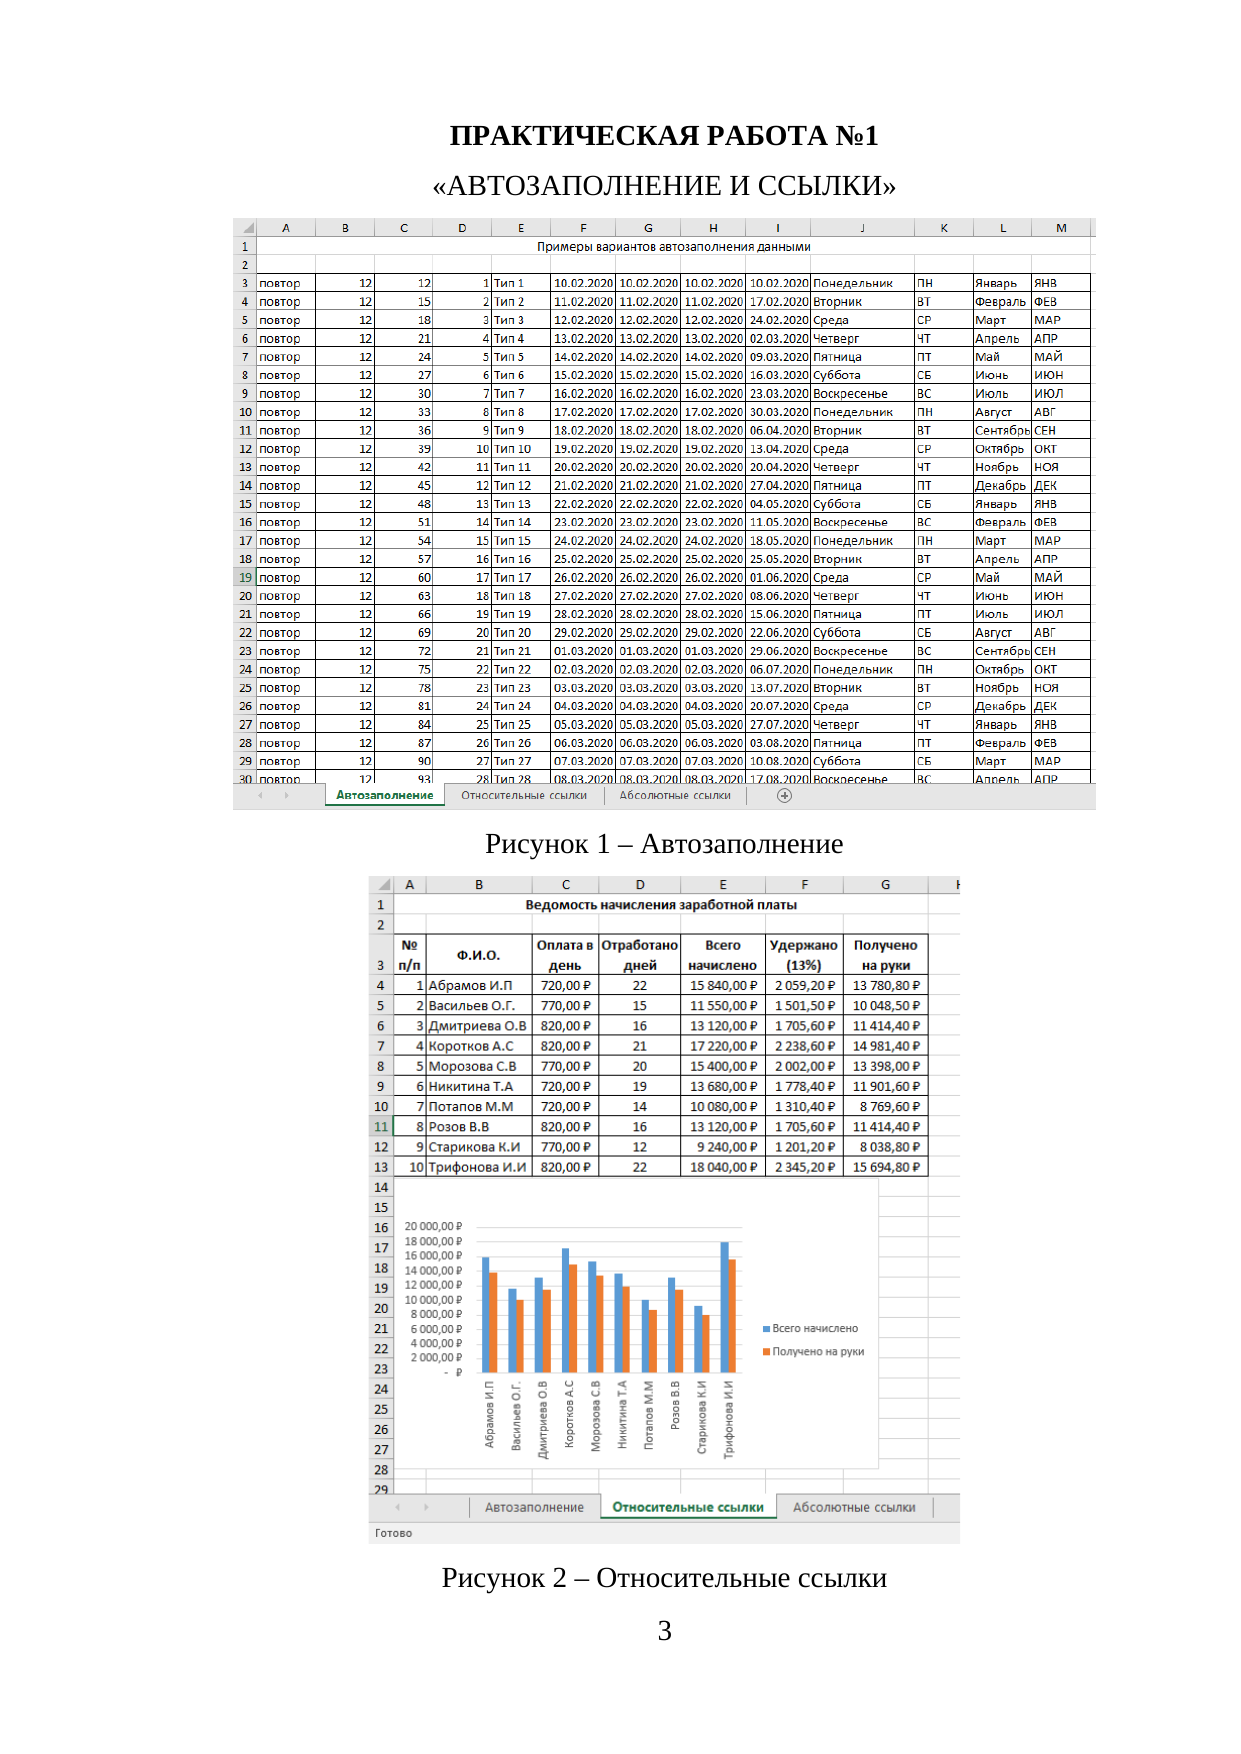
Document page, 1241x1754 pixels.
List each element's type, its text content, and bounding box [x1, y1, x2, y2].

text «АВТОЗАПОЛНЕНИЕ И ССЫЛКИ» [177, 168, 1152, 202]
picture [233, 218, 1096, 810]
subtitle ПРАКТИЧЕСКАЯ РАБОТА №1 [177, 118, 1152, 152]
text Рисунок 1 – Автозаполнение [177, 826, 1152, 859]
text Рисунок 2 – Относительные ссылки [177, 1560, 1152, 1594]
picture [368, 876, 961, 1544]
